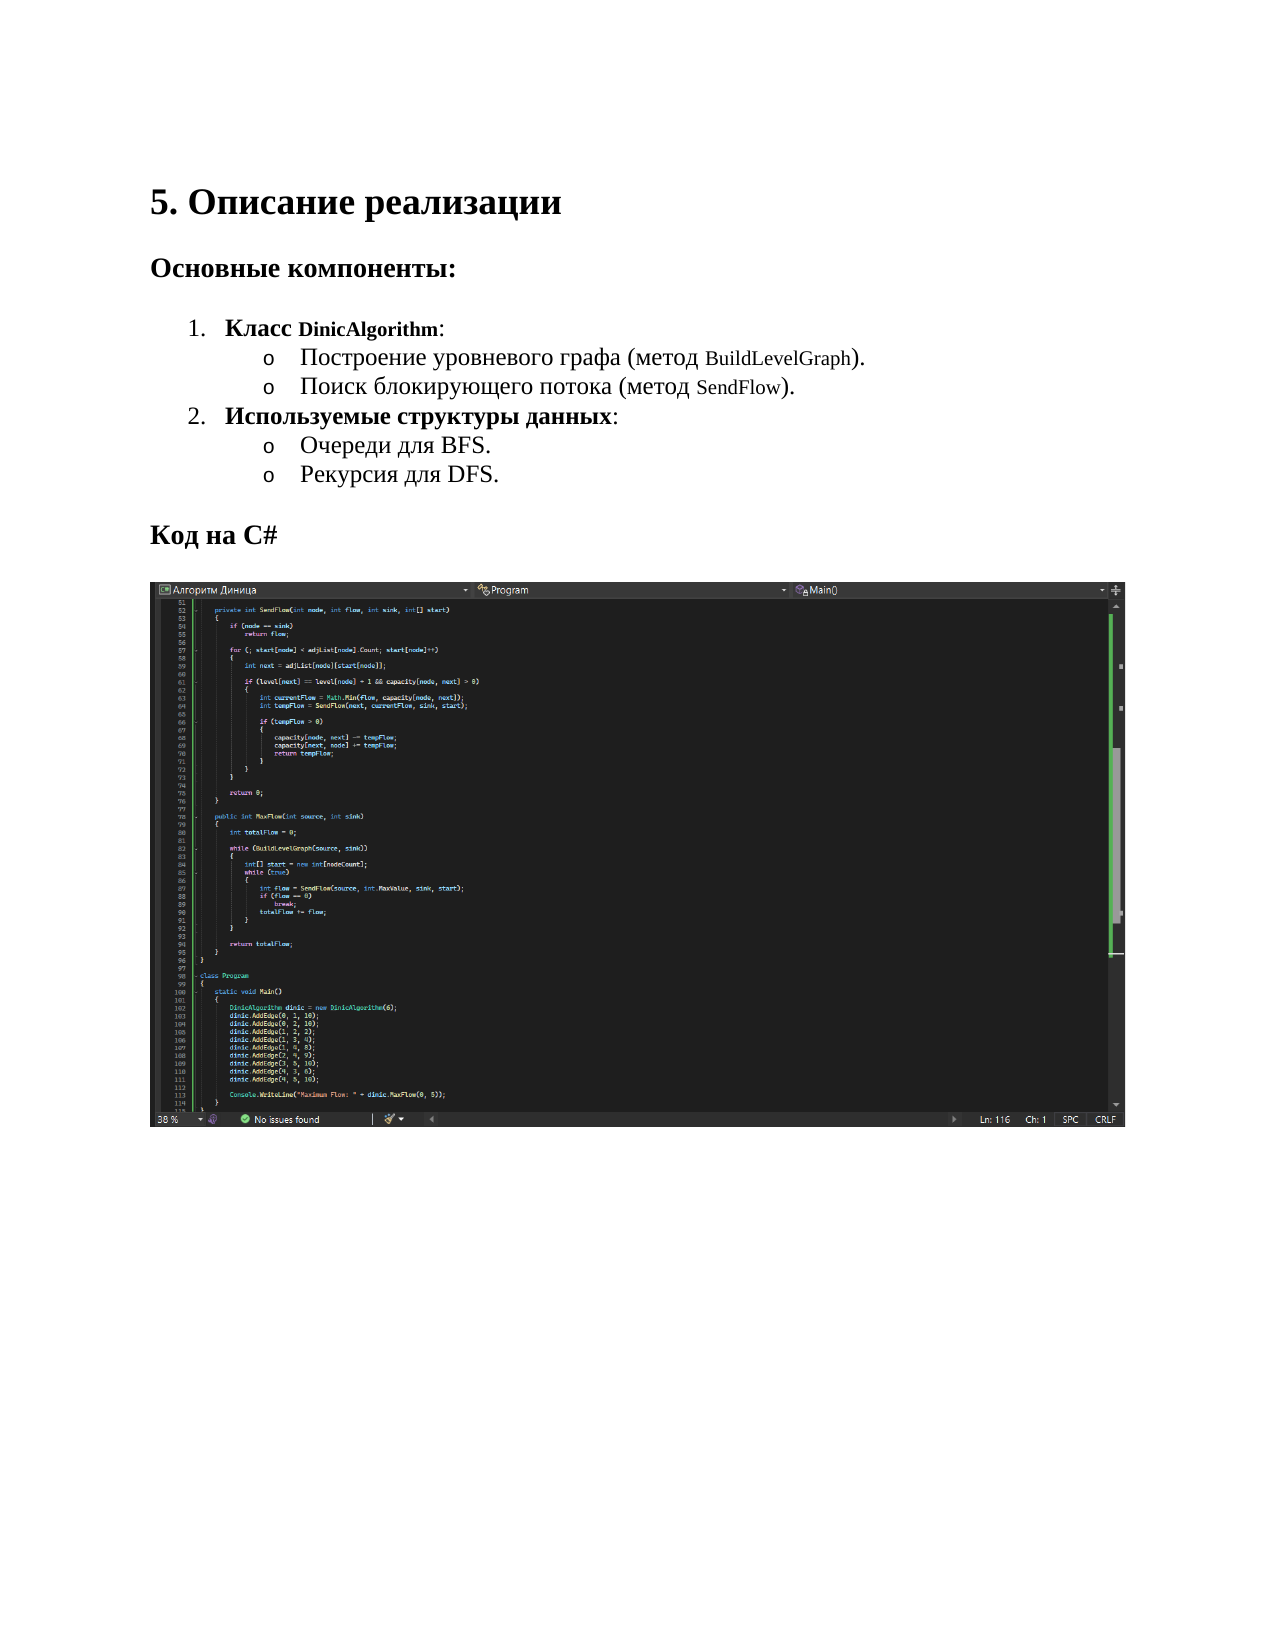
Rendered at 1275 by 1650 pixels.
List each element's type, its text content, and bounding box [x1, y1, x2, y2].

text Код на C# [150, 518, 1125, 550]
list Рекурсия для DFS. [262, 459, 1125, 489]
text 5. Описание реализации [150, 179, 1125, 222]
list Используемые структуры данных: [187, 401, 1125, 430]
text Основные компоненты: [150, 251, 1125, 284]
list Поиск блокирующего потока (метод SendFlow). [262, 371, 1125, 401]
picture [150, 582, 1125, 1127]
list Построение уровневого графа (метод BuildLevelGraph). [262, 342, 1125, 371]
list Очереди для BFS. [262, 430, 1125, 459]
list Класс DinicAlgorithm: [187, 313, 1125, 342]
